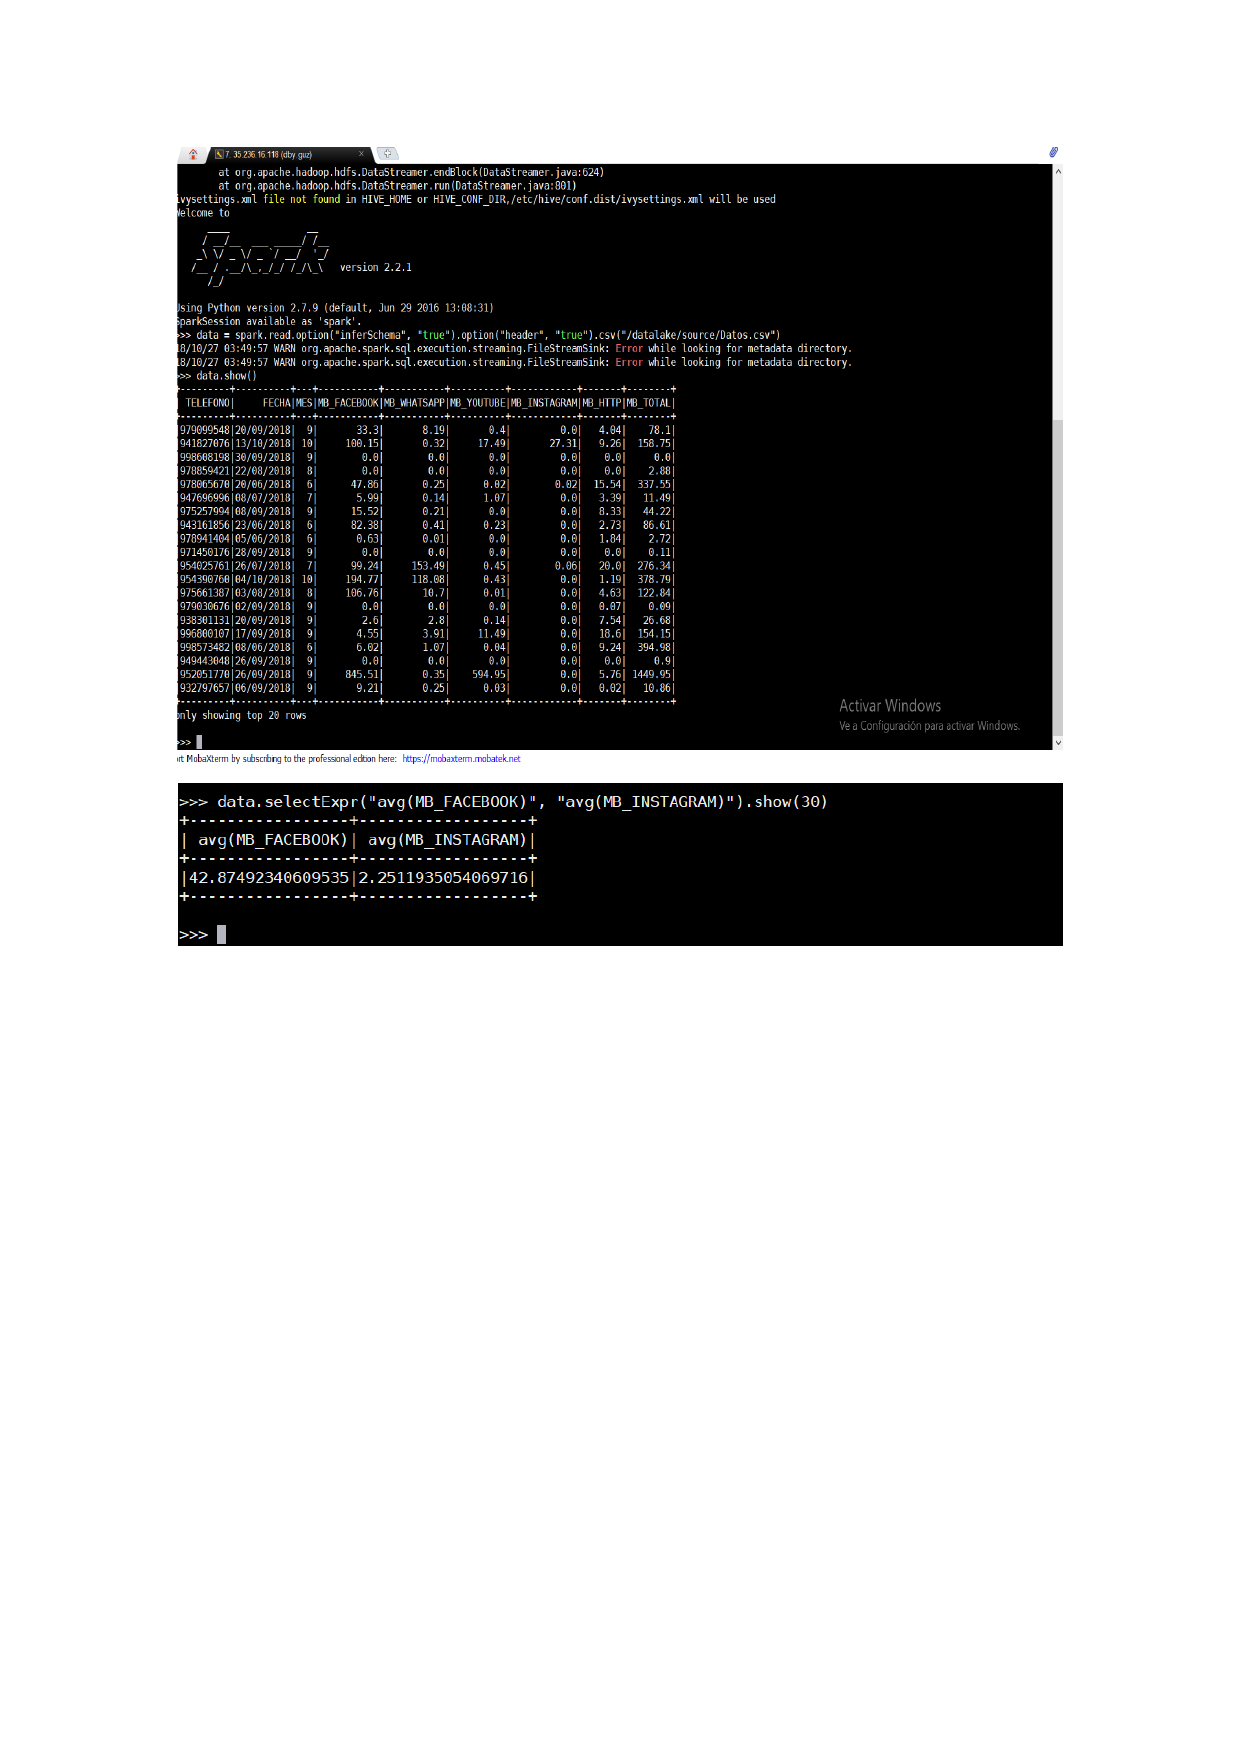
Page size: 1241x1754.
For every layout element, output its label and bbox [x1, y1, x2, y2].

picture [177, 783, 1063, 947]
picture [177, 147, 1063, 766]
